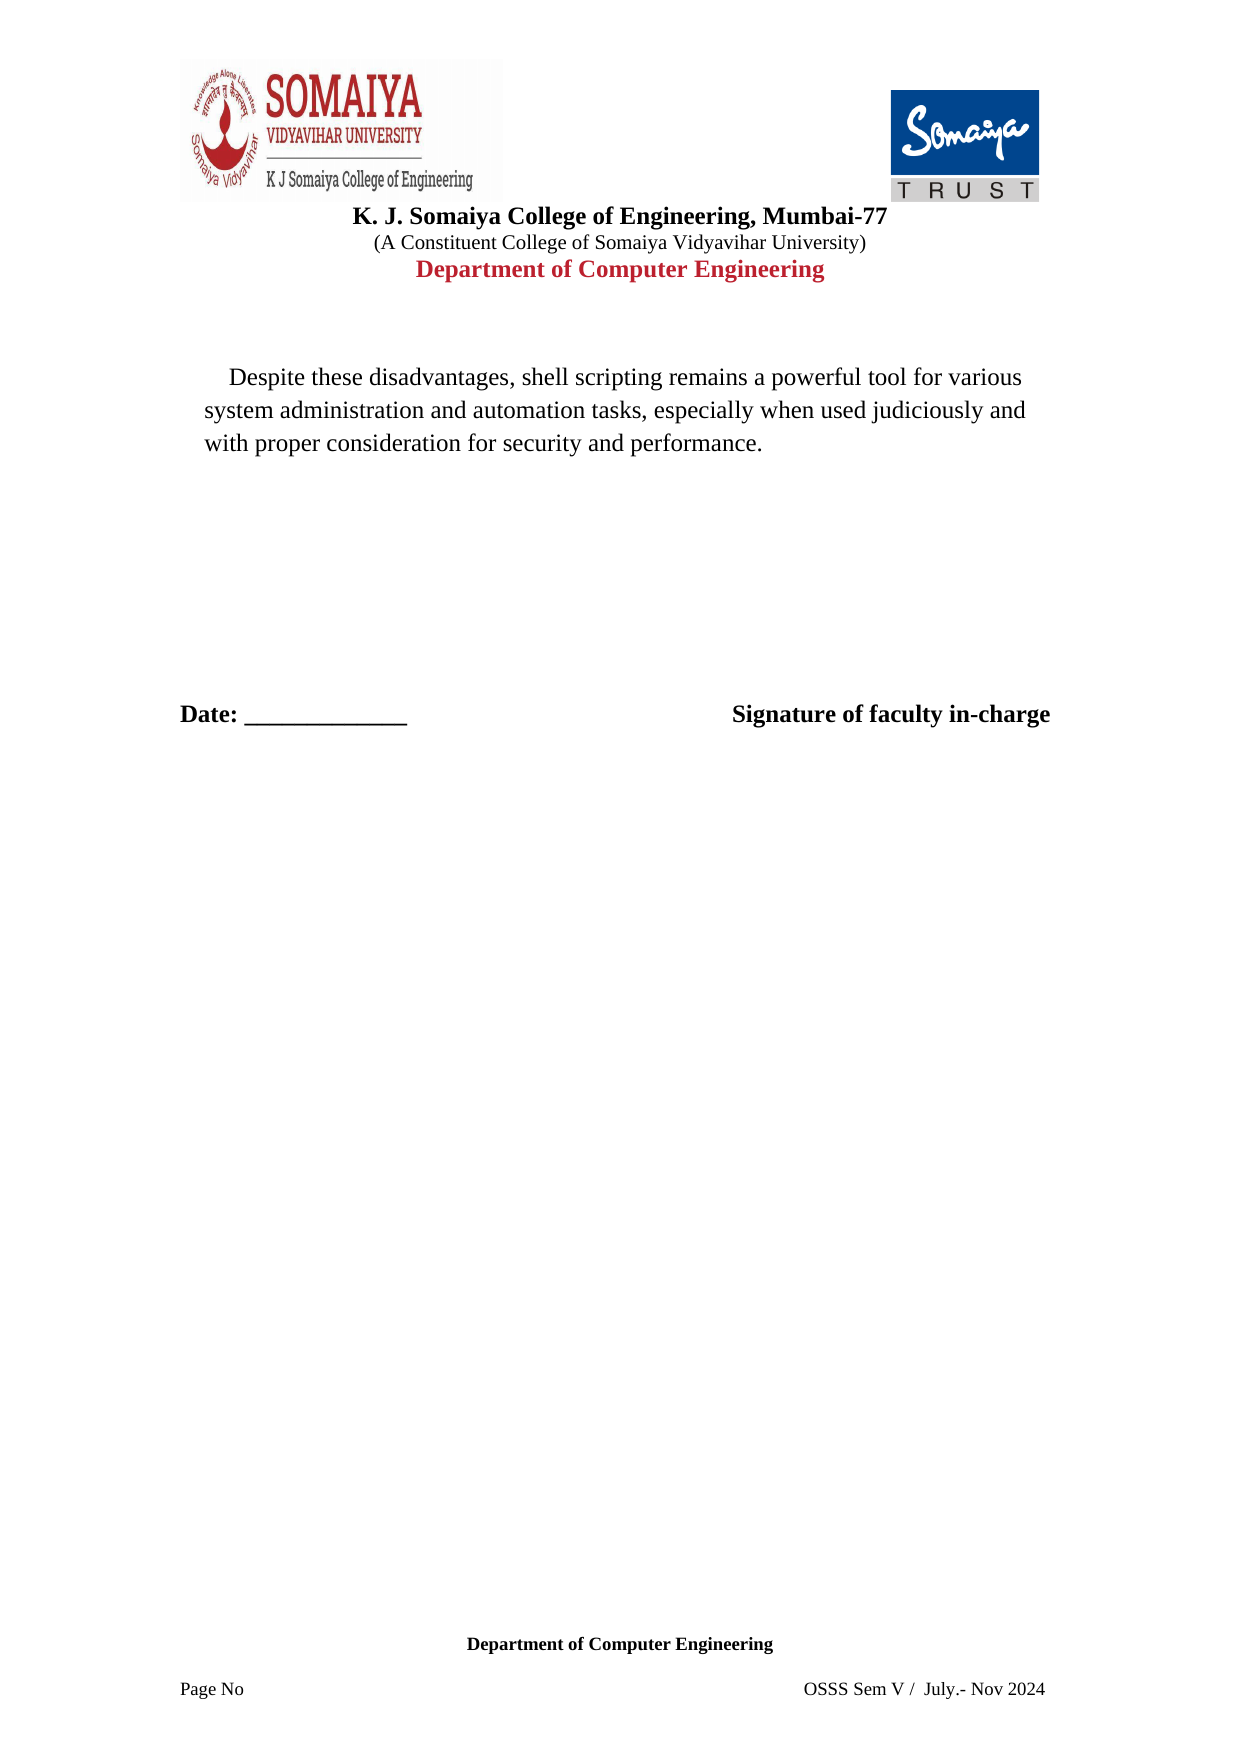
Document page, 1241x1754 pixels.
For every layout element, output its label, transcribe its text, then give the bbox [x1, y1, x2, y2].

text Date: _____________ Signature of faculty in-charge [180, 699, 1060, 727]
picture [179, 59, 504, 202]
text Despite these disadvantages, shell scripting remains a powerful tool for various system administration and automation tasks, especially when used judiciously and with proper consideration for security and performance. [204, 362, 1060, 457]
picture [890, 90, 1040, 202]
